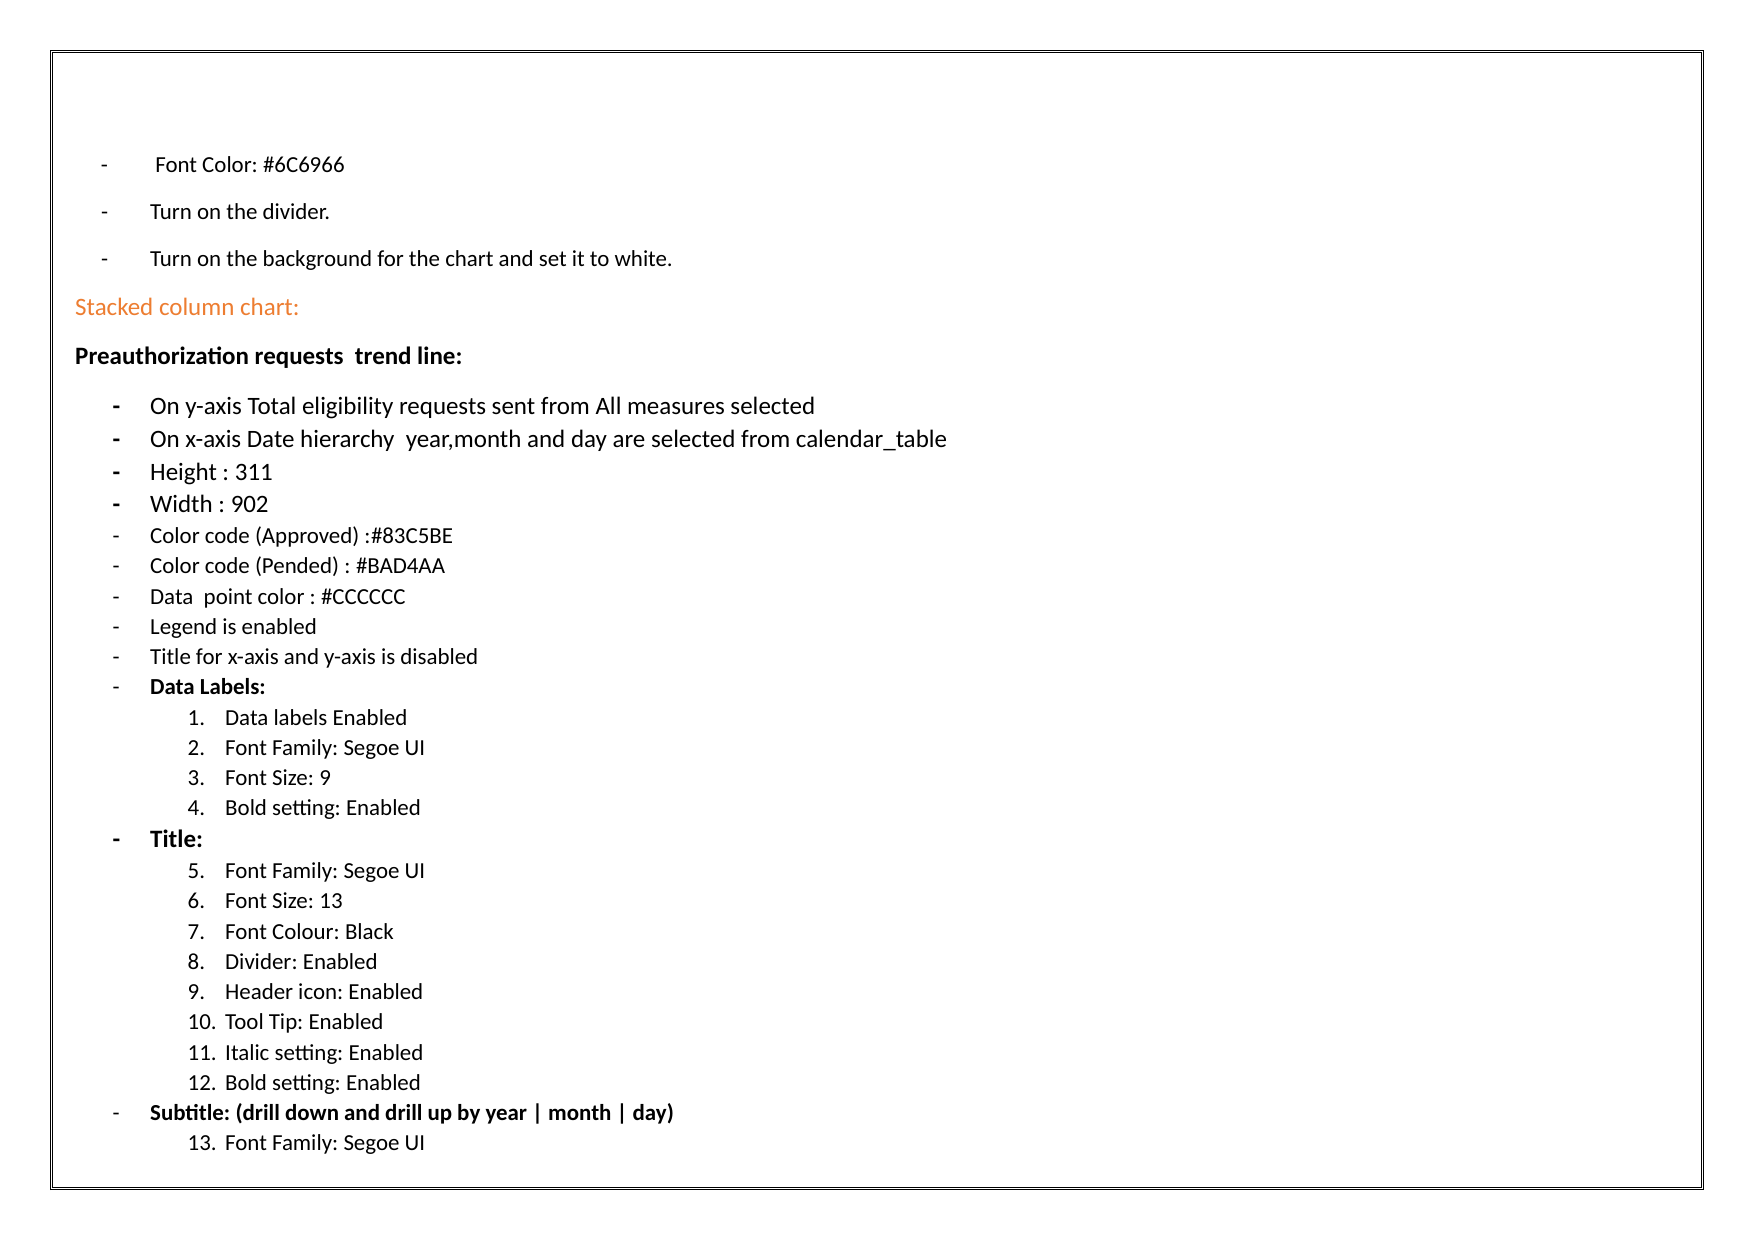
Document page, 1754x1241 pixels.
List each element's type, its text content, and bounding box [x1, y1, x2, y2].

text Stacked column chart: [75, 291, 1679, 321]
list Color code (Pended) : #BAD4AA [112, 552, 1679, 580]
list Font Colour: Black [187, 917, 1679, 945]
list Font Family: Segoe UI [187, 733, 1679, 761]
list Font Family: Segoe UI [187, 856, 1679, 884]
list Width : 902 [112, 488, 1679, 519]
list Bold setting: Enabled [187, 1068, 1679, 1096]
list Divider: Enabled [187, 947, 1679, 975]
list Font Size: 13 [187, 887, 1679, 915]
list Title for x-axis and y-axis is disabled [112, 642, 1679, 670]
list Subtitle: (drill down and drill up by year | month | day) [112, 1098, 1679, 1126]
list Data point color : #CCCCCC [112, 582, 1679, 610]
text - Turn on the divider. [75, 197, 1679, 225]
list Color code (Approved) :#83C5BE [112, 521, 1679, 549]
list Bold setting: Enabled [187, 793, 1679, 821]
list Title: [112, 823, 1679, 854]
list - Legend is enabled [112, 612, 1679, 640]
list Header icon: Enabled [187, 977, 1679, 1005]
list On y-axis Total eligibility requests sent from All measures selected [112, 390, 1679, 420]
text - Font Color: #6C6966 [75, 150, 1679, 178]
list Data Labels: [112, 672, 1679, 701]
list Font Family: Segoe UI [187, 1128, 1679, 1156]
list Tool Tip: Enabled [187, 1007, 1679, 1036]
list On x-axis Date hierarchy year,month and day are selected from calendar_table [112, 423, 1679, 453]
text - Turn on the background for the chart and set it to white. [75, 244, 1679, 272]
list Italic setting: Enabled [187, 1038, 1679, 1066]
list Font Size: 9 [187, 763, 1679, 791]
text Preauthorization requests trend line: [75, 340, 1679, 371]
list Height : 311 [112, 456, 1679, 486]
list Data labels Enabled [187, 703, 1679, 731]
